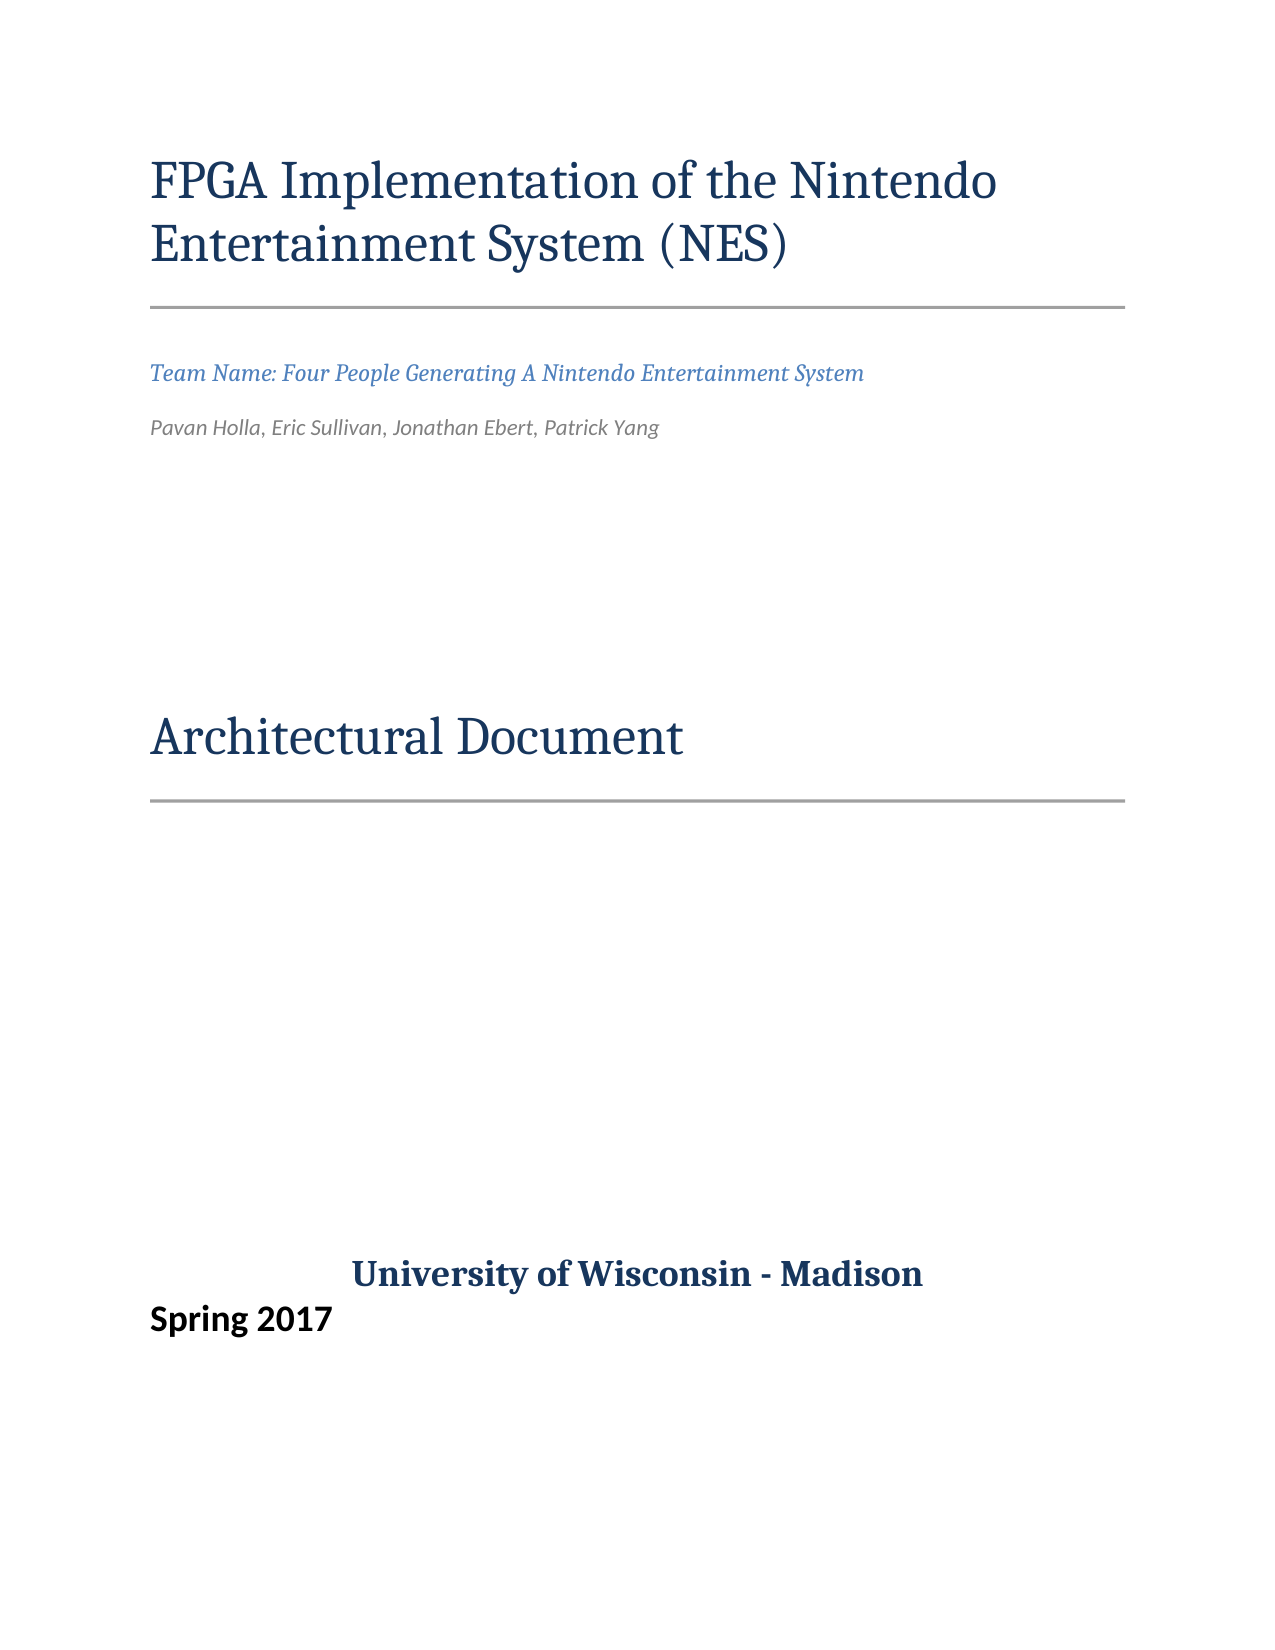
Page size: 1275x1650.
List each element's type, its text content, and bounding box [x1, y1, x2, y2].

text Pavan Holla, Eric Sullivan, Jonathan Ebert, Patrick Yang [150, 413, 1125, 441]
title Architectural Document [150, 706, 1125, 768]
title University of Wisconsin - Madison [150, 1252, 1125, 1295]
text Spring 2017 [150, 1295, 1125, 1341]
text Team Name: Four People Generating A Nintendo Entertainment System [150, 359, 1125, 388]
title FPGA Implementation of the Nintendo Entertainment System (NES) [150, 150, 1125, 274]
